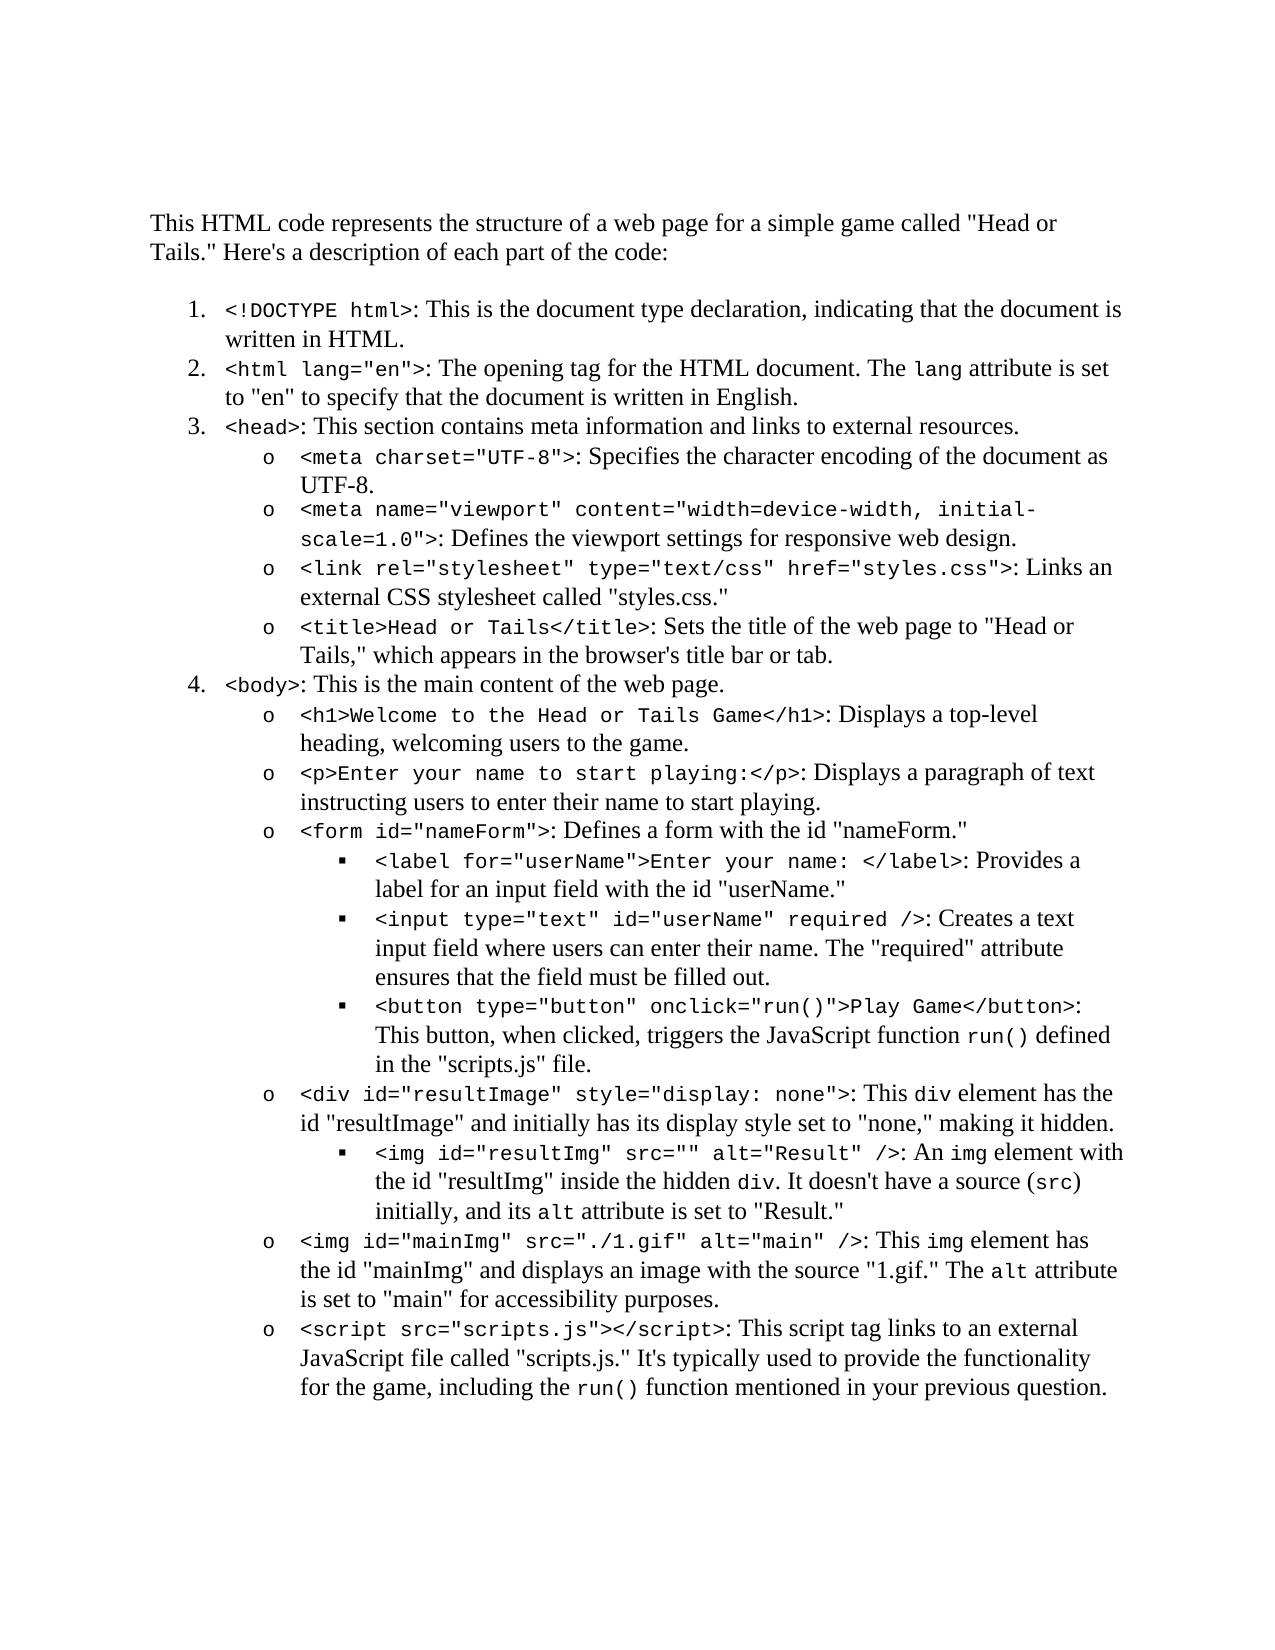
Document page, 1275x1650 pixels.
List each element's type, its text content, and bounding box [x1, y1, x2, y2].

list <button type="button" onclick="run()">Play Game</button>: This button, when clicked, triggers the JavaScript function run() defined in the "scripts.js" file. [337, 990, 1125, 1078]
list <script src="scripts.js"></script>: This script tag links to an external JavaScript file called "scripts.js." It's typically used to provide the functionality for the game, including the run() function mentioned in your previous question. [262, 1313, 1125, 1401]
list <form id="nameForm">: Defines a form with the id "nameForm." [262, 815, 1125, 845]
list <body>: This is the main content of the web page. [187, 669, 1125, 699]
list <link rel="stylesheet" type="text/css" href="styles.css">: Links an external CSS stylesheet called "styles.css." [262, 552, 1125, 611]
list <head>: This section contains meta information and links to external resources. [187, 411, 1125, 441]
list <h1>Welcome to the Head or Tails Game</h1>: Displays a top-level heading, welcoming users to the game. [262, 699, 1125, 757]
list <meta charset="UTF-8">: Specifies the character encoding of the document as UTF-8. [262, 441, 1125, 499]
list <div id="resultImage" style="display: none">: This div element has the id "resultImage" and initially has its display style set to "none," making it hidden. [262, 1078, 1125, 1137]
list <!DOCTYPE html>: This is the document type declaration, indicating that the document is written in HTML. [187, 294, 1125, 353]
list <title>Head or Tails</title>: Sets the title of the web page to "Head or Tails," which appears in the browser's title bar or tab. [262, 611, 1125, 669]
text This HTML code represents the structure of a web page for a simple game called "Head or Tails." Here's a description of each part of the code: [150, 208, 1125, 265]
list <label for="userName">Enter your name: </label>: Provides a label for an input field with the id "userName." [337, 845, 1125, 903]
list <meta name="viewport" content="width=device-width, initial-scale=1.0">: Defines the viewport settings for responsive web design. [262, 499, 1125, 552]
list <img id="resultImg" src="" alt="Result" />: An img element with the id "resultImg" inside the hidden div. It doesn't have a source (src) initially, and its alt attribute is set to "Result." [337, 1137, 1125, 1225]
list <p>Enter your name to start playing:</p>: Displays a paragraph of text instructing users to enter their name to start playing. [262, 757, 1125, 815]
list <img id="mainImg" src="./1.gif" alt="main" />: This img element has the id "mainImg" and displays an image with the source "1.gif." The alt attribute is set to "main" for accessibility purposes. [262, 1225, 1125, 1313]
list <html lang="en">: The opening tag for the HTML document. The lang attribute is set to "en" to specify that the document is written in English. [187, 353, 1125, 411]
list <input type="text" id="userName" required />: Creates a text input field where users can enter their name. The "required" attribute ensures that the field must be filled out. [337, 903, 1125, 990]
